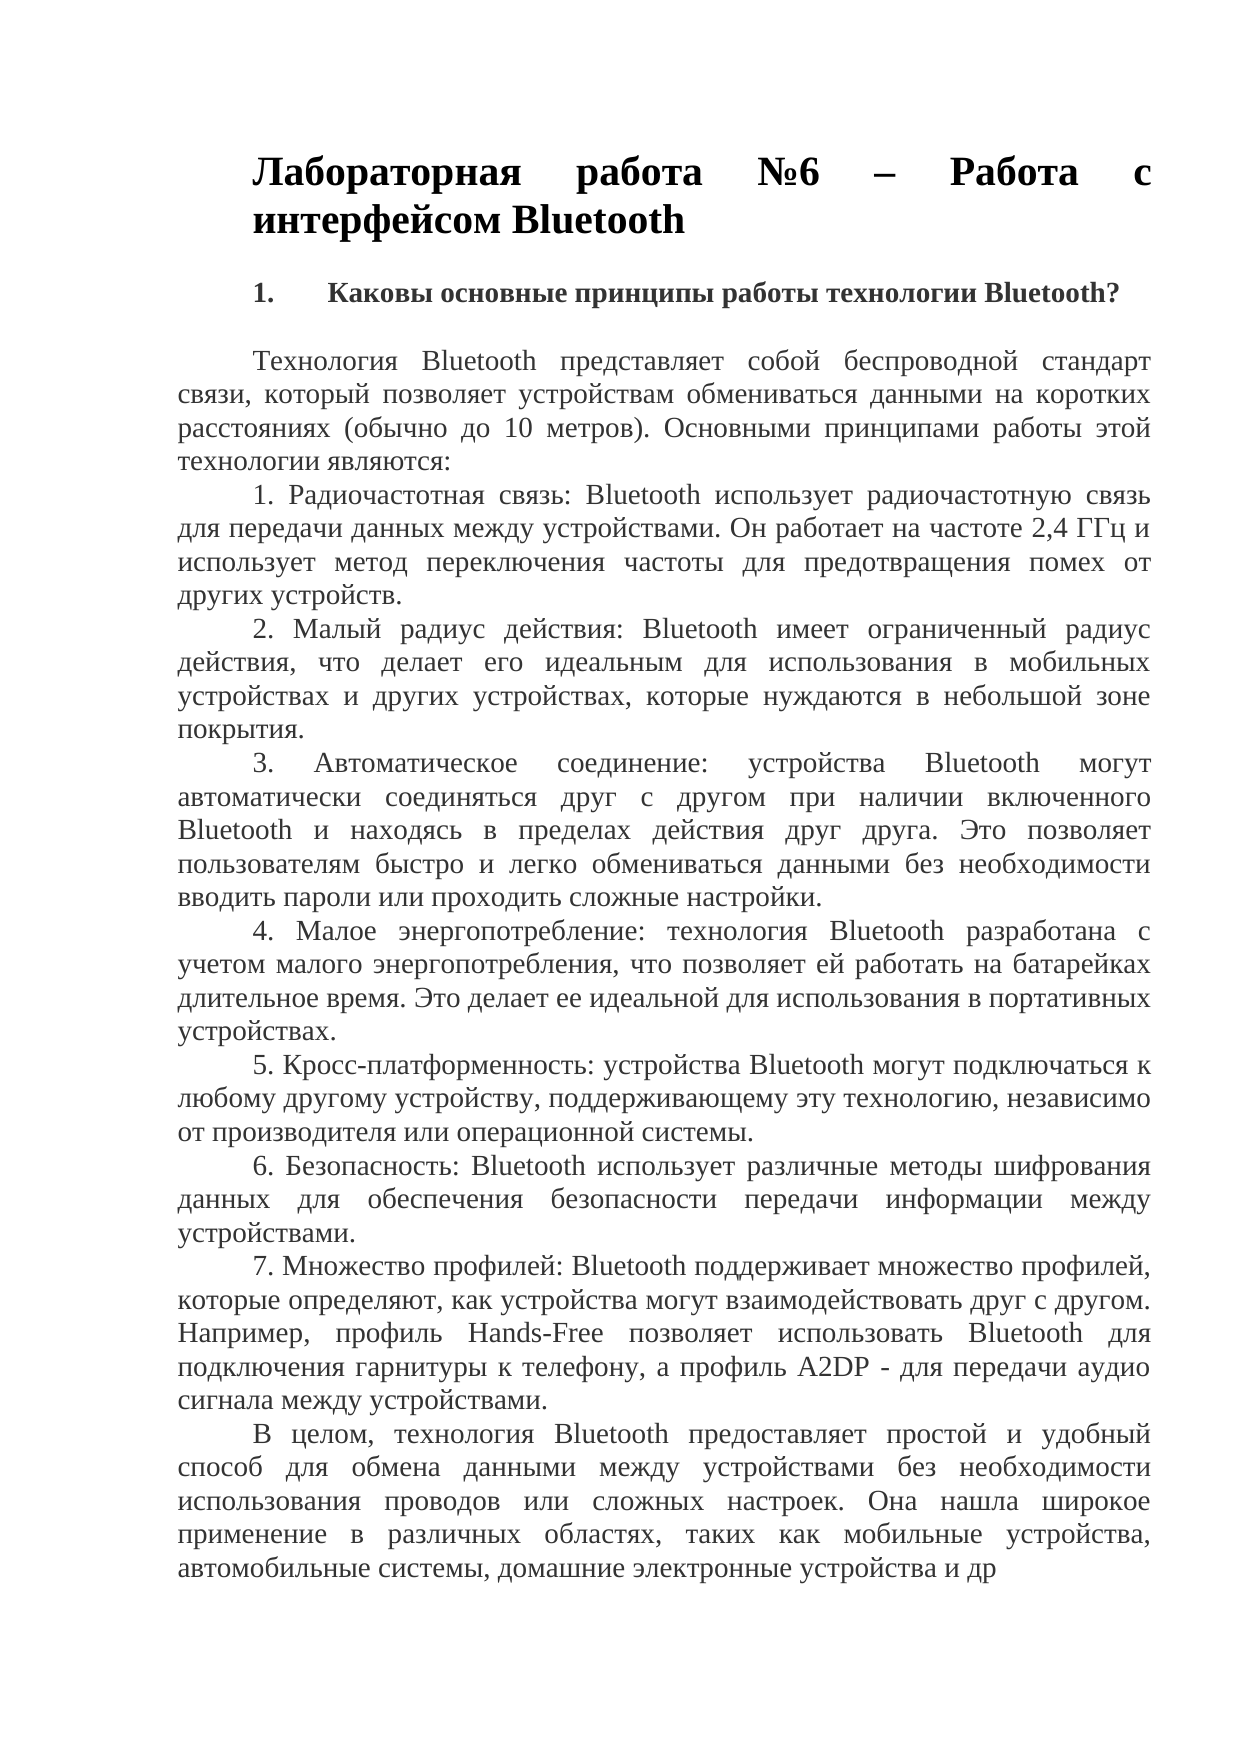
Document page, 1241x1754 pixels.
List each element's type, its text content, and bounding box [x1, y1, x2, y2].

list Каковы основные принципы работы технологии Bluetooth? [177, 276, 1152, 309]
text 7. Множество профилей: Bluetooth поддерживает множество профилей, которые определяют, как устройства могут взаимодействовать друг с другом. Например, профиль Hands-Free позволяет использовать Bluetooth для подключения гарнитуры к телефону, а профиль A2DP - для передачи аудио сигнала между устройствами. [177, 1248, 1152, 1416]
text 3. Автоматическое соединение: устройства Bluetooth могут автоматически соединяться друг с другом при наличии включенного Bluetooth и находясь в пределах действия друг друга. Это позволяет пользователям быстро и легко обмениваться данными без необходимости вводить пароли или проходить сложные настройки. [177, 745, 1152, 913]
text 2. Малый радиус действия: Bluetooth имеет ограниченный радиус действия, что делает его идеальным для использования в мобильных устройствах и других устройствах, которые нуждаются в небольшой зоне покрытия. [177, 611, 1152, 745]
list Лабораторная работа №6 – Работа с интерфейсом Bluetooth [252, 146, 1152, 242]
text В целом, технология Bluetooth предоставляет простой и удобный способ для обмена данными между устройствами без необходимости использования проводов или сложных настроек. Она нашла широкое применение в различных областях, таких как мобильные устройства, автомобильные системы, домашние электронные устройства и др [177, 1416, 1152, 1584]
text 1. Радиочастотная связь: Bluetooth использует радиочастотную связь для передачи данных между устройствами. Он работает на частоте 2,4 ГГц и использует метод переключения частоты для предотвращения помех от других устройств. [177, 477, 1152, 611]
text 5. Кросс-платформенность: устройства Bluetooth могут подключаться к любому другому устройству, поддерживающему эту технологию, независимо от производителя или операционной системы. [177, 1047, 1152, 1148]
text Технология Bluetooth представляет собой беспроводной стандарт связи, который позволяет устройствам обмениваться данными на коротких расстояниях (обычно до 10 метров). Основными принципами работы этой технологии являются: [177, 343, 1152, 477]
text 6. Безопасность: Bluetooth использует различные методы шифрования данных для обеспечения безопасности передачи информации между устройствами. [177, 1148, 1152, 1248]
text 4. Малое энергопотребление: технология Bluetooth разработана с учетом малого энергопотребления, что позволяет ей работать на батарейках длительное время. Это делает ее идеальной для использования в портативных устройствах. [177, 913, 1152, 1047]
